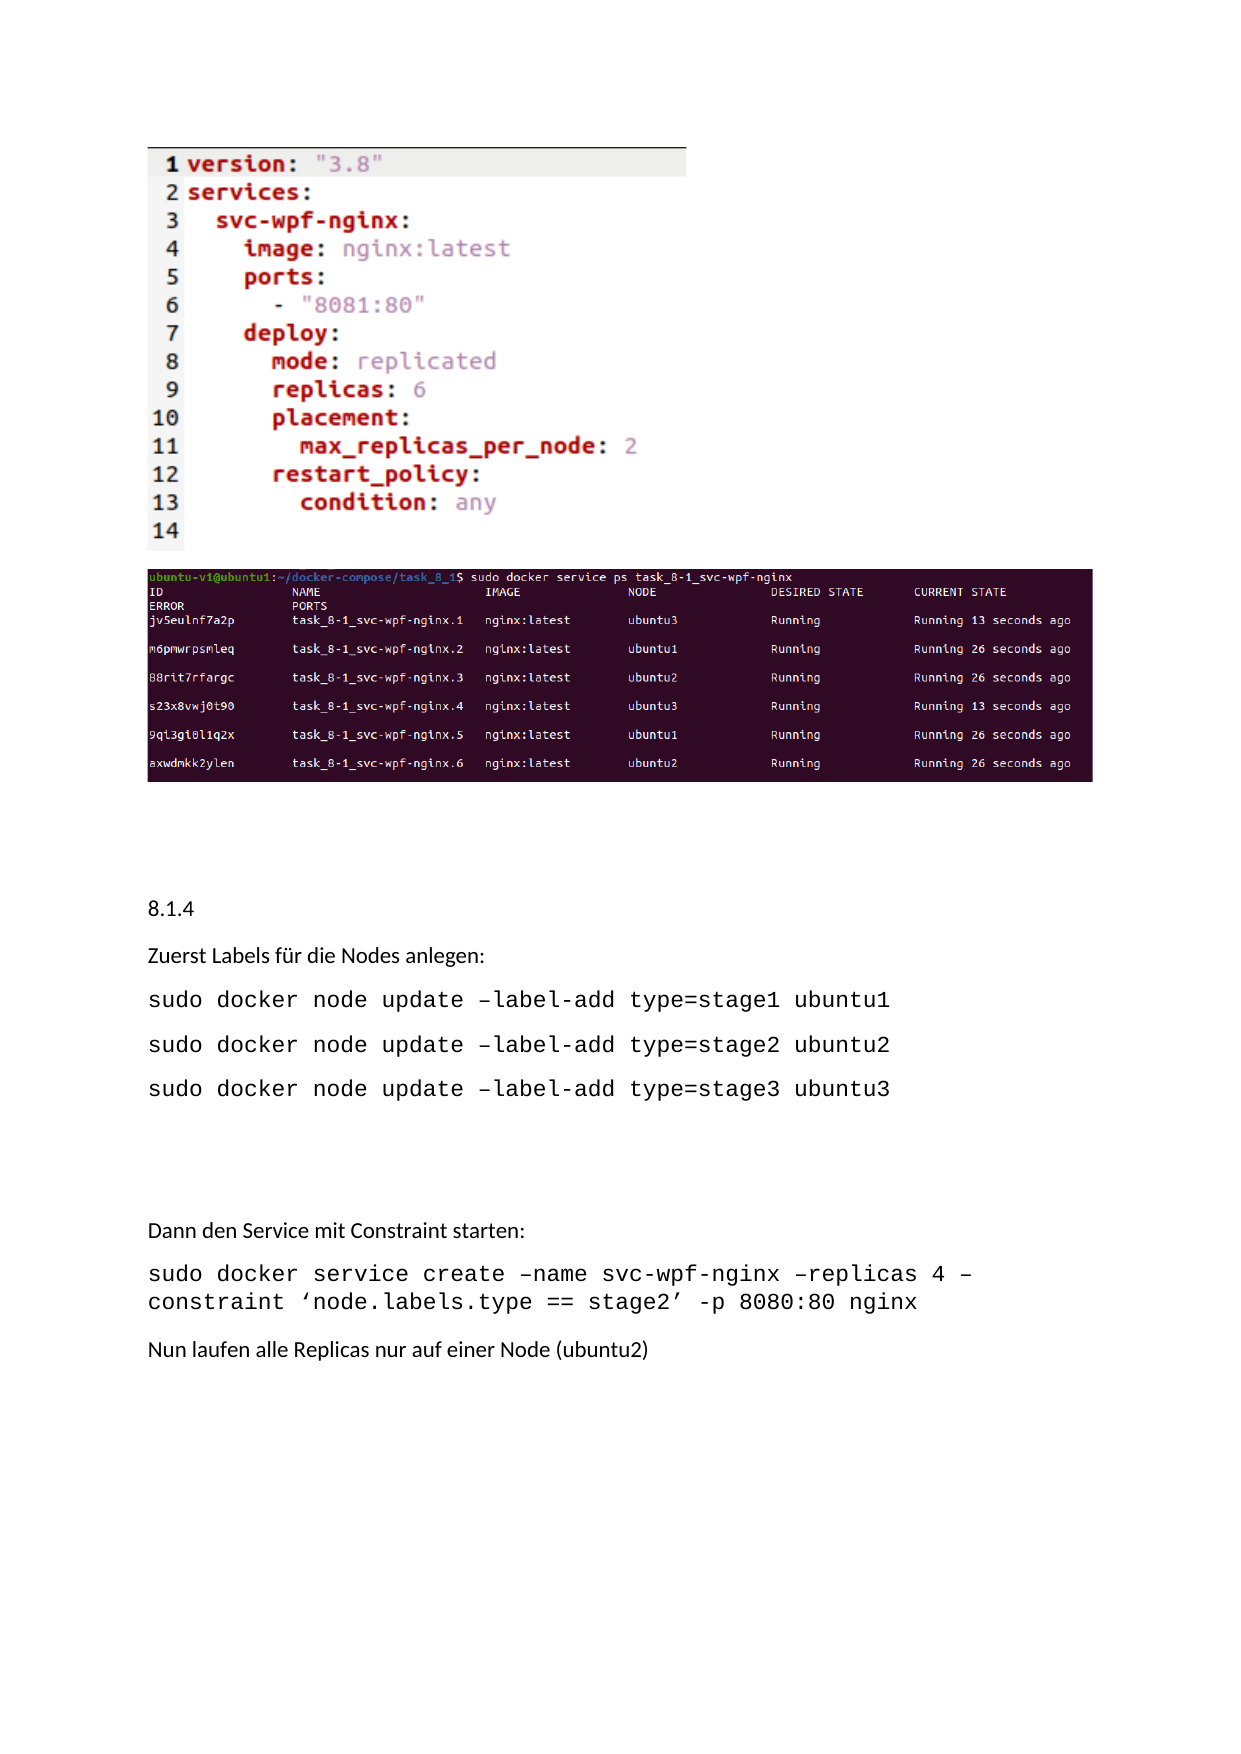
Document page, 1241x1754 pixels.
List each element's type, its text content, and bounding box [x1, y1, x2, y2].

picture [147, 569, 1093, 782]
text Zuerst Labels für die Nodes anlegen: [148, 941, 1093, 969]
picture [147, 147, 687, 551]
text sudo docker service create –name svc-wpf-nginx –replicas 4 –constraint ‘node.labels.type == stage2’ -p 8080:80 nginx [148, 1263, 1093, 1317]
text sudo docker node update –label-add type=stage3 ubuntu3 [148, 1077, 1093, 1103]
text sudo docker node update –label-add type=stage1 ubuntu1 [148, 988, 1093, 1014]
text 8.1.4 [148, 894, 1093, 923]
text sudo docker node update –label-add type=stage2 ubuntu2 [148, 1033, 1093, 1059]
text Nun laufen alle Replicas nur auf einer Node (ubuntu2) [148, 1335, 1093, 1363]
text Dann den Service mit Constraint starten: [148, 1216, 1093, 1244]
